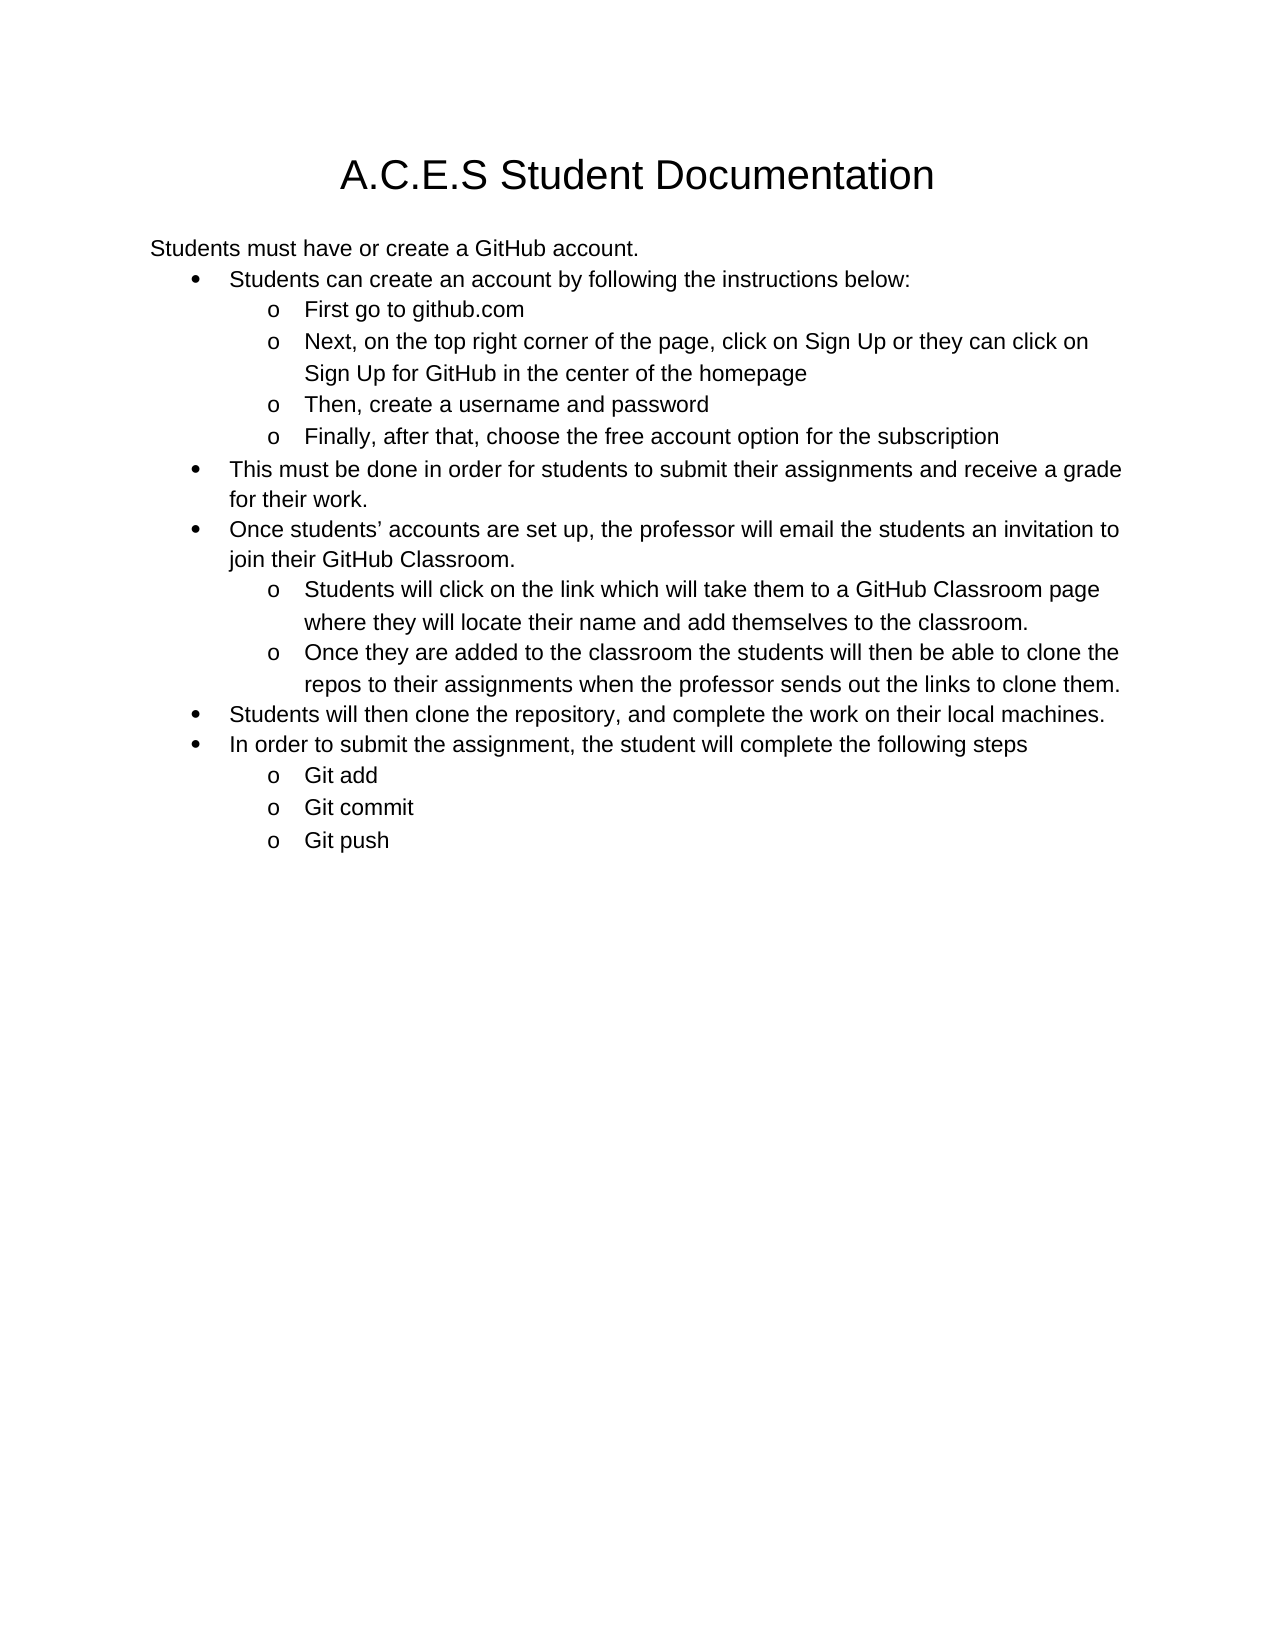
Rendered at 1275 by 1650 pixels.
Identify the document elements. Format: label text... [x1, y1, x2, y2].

list Once students’ accounts are set up, the professor will email the students an invitation to join their GitHub Classroom. [192, 516, 1125, 573]
list Students will then clone the repository, and complete the work on their local machines. [192, 701, 1125, 728]
text Students must have or create a GitHub account. [150, 235, 1125, 262]
list Then, create a username and password [267, 391, 1125, 419]
list Git commit [267, 794, 1125, 822]
list In order to submit the assignment, the student will complete the following steps [192, 731, 1125, 758]
list Students will click on the link which will take them to a GitHub Classroom page where they will locate their name and add themselves to the classroom. [267, 576, 1125, 635]
text A.C.E.S Student Documentation [150, 150, 1125, 198]
list Finally, after that, choose the free account option for the subscription [267, 423, 1125, 451]
list Git push [267, 827, 1125, 855]
list Once they are added to the classroom the students will then be able to clone the repos to their assignments when the professor sends out the links to clone them. [267, 639, 1125, 697]
list This must be done in order for students to submit their assignments and receive a grade for their work. [192, 456, 1125, 512]
list Next, on the top right corner of the page, click on Sign Up or they can click on Sign Up for GitHub in the center of the homepage [267, 328, 1125, 387]
list Students can create an account by following the instructions below: [192, 266, 1125, 292]
list First go to github.com [267, 296, 1125, 324]
list Git add [267, 762, 1125, 790]
